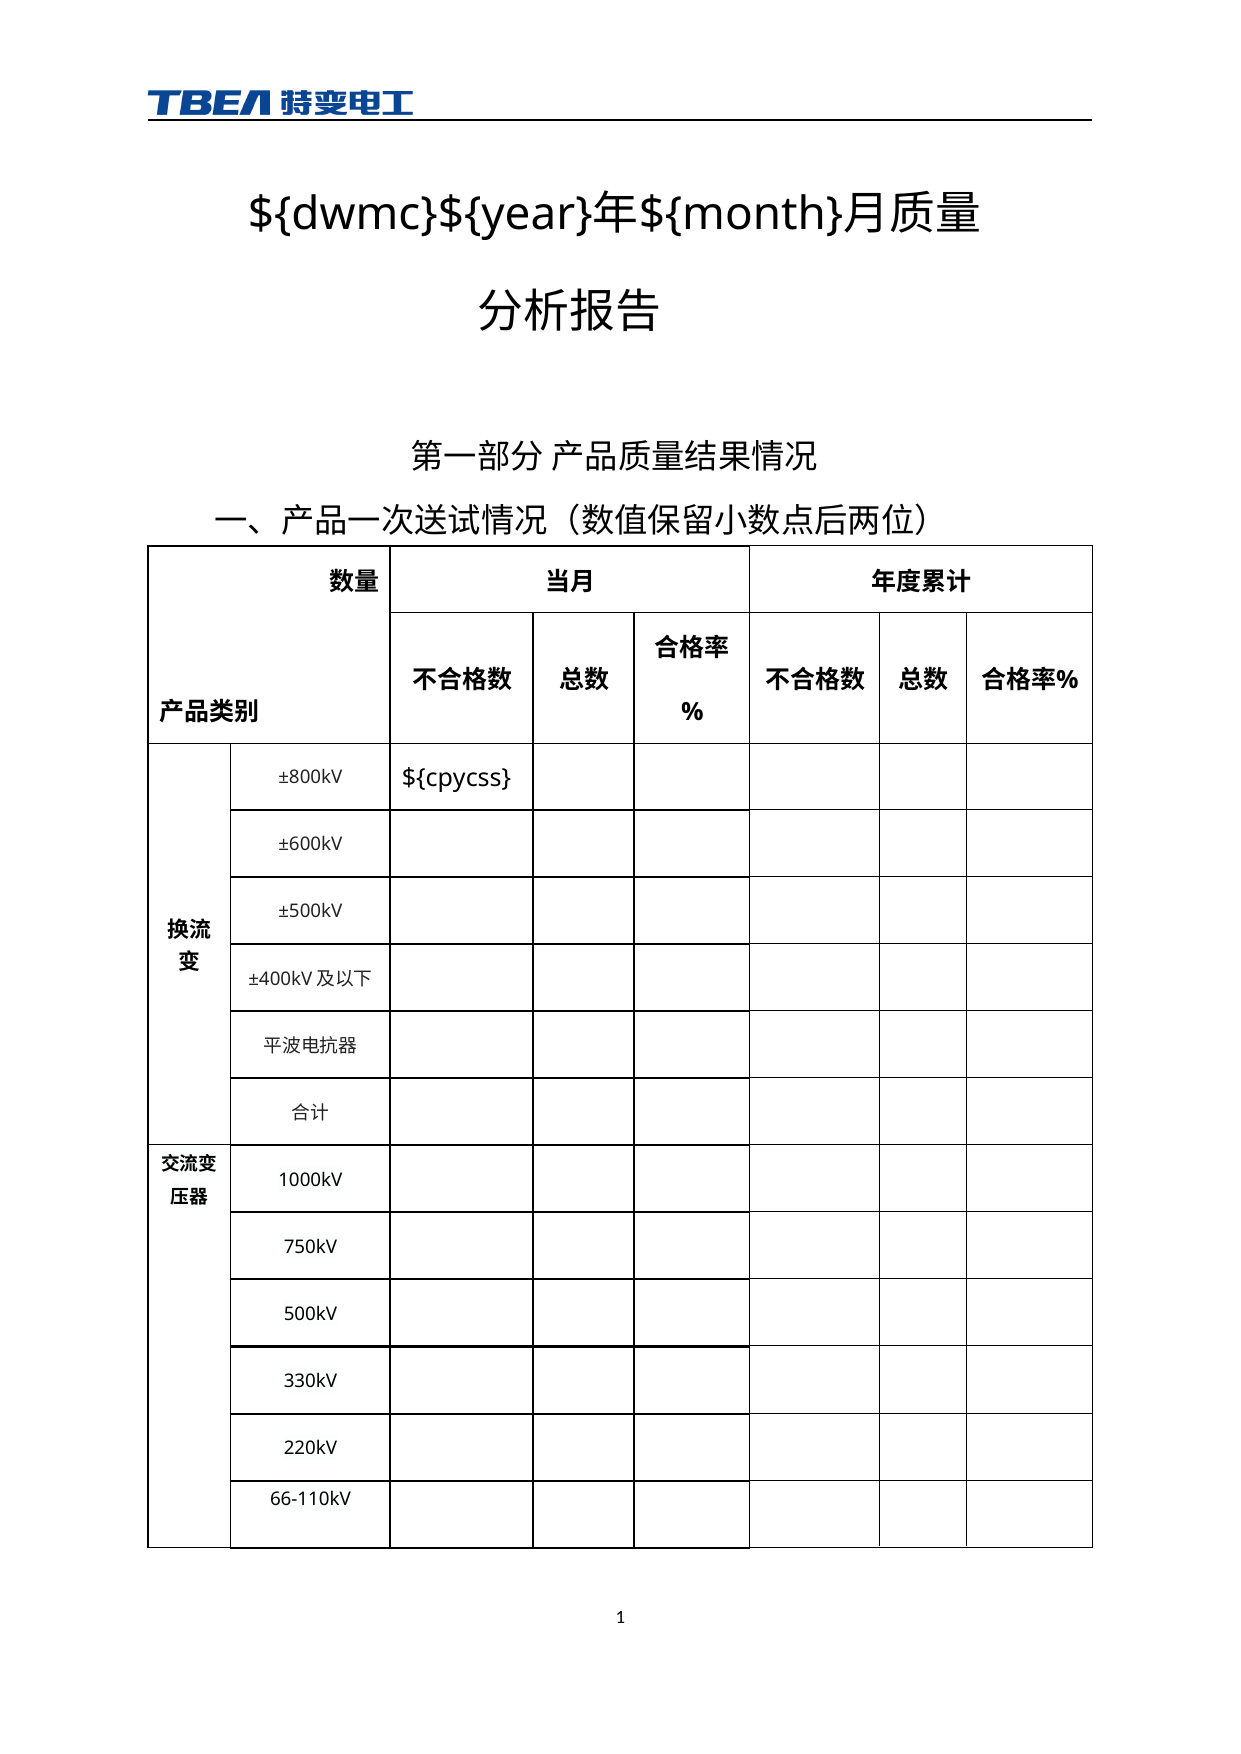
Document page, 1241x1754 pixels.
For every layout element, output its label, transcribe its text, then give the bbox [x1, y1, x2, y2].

table_cell 不合格数 [750, 613, 879, 743]
table_cell [967, 1078, 1092, 1144]
table_cell [880, 1279, 966, 1345]
text 一、产品一次送试情况（数值保留小数点后两位） [148, 486, 1092, 544]
table_cell [967, 1346, 1092, 1412]
table_cell [534, 878, 633, 943]
table_cell [391, 1213, 532, 1278]
table_cell [750, 810, 879, 876]
table_cell [534, 1482, 633, 1547]
table_cell 合格率% [635, 613, 749, 743]
table_cell [750, 877, 879, 943]
table_cell 不合格数 [391, 613, 532, 743]
table_cell [534, 1415, 633, 1479]
table_cell [880, 877, 966, 943]
table_cell 合计 [231, 1079, 389, 1144]
table_cell [635, 1482, 749, 1547]
table_cell [635, 1012, 749, 1077]
table_cell [967, 744, 1092, 809]
table_cell 500kV [231, 1280, 389, 1345]
table_cell [750, 1011, 879, 1077]
table_cell 220kV [231, 1415, 389, 1479]
table_header 当月 [391, 547, 749, 612]
table_cell [750, 1078, 879, 1144]
table_cell [534, 945, 633, 1010]
table_cell [880, 1011, 966, 1077]
table_cell [750, 1481, 880, 1547]
table_cell [534, 1348, 633, 1412]
table_cell [750, 744, 879, 809]
table_cell [967, 1414, 1092, 1479]
table_cell [635, 744, 749, 809]
table_cell [880, 1346, 966, 1412]
table_cell 330kV [231, 1348, 389, 1412]
table_cell [750, 1279, 879, 1345]
table_cell [635, 1348, 749, 1412]
picture [147, 88, 414, 117]
table_cell [635, 1079, 749, 1144]
table_cell [880, 944, 966, 1010]
table_cell [391, 1012, 532, 1077]
table_cell [880, 1481, 966, 1547]
table_cell 合格率% [967, 613, 1092, 743]
table_cell [750, 944, 879, 1010]
table_cell [635, 945, 749, 1010]
table_cell ±800kV [231, 744, 389, 809]
table_cell 总数 [534, 613, 633, 743]
table_cell [391, 1348, 532, 1412]
table_cell [391, 1079, 532, 1144]
table_cell [635, 1415, 749, 1479]
table_cell [534, 1079, 633, 1144]
table_cell [534, 811, 633, 876]
table_cell [534, 744, 633, 809]
table_header 年度累计 [750, 546, 1092, 612]
table_cell 平波电抗器 [231, 1012, 389, 1077]
table_cell ±600kV [231, 811, 389, 876]
table_cell ±500kV [231, 878, 389, 943]
table_cell 交流变压器 [149, 1145, 230, 1547]
table_cell [750, 1212, 879, 1278]
table_cell [880, 810, 966, 876]
table_cell ±400kV及以下 [231, 945, 389, 1010]
table_cell [750, 1414, 879, 1479]
table_cell [635, 1280, 749, 1345]
table_cell [391, 1280, 532, 1345]
table_cell 总数 [880, 613, 966, 743]
table_cell [534, 1213, 633, 1278]
table_cell [967, 1212, 1092, 1278]
table_cell [391, 1146, 532, 1211]
table_cell [880, 744, 966, 809]
table_cell 66-110kV [231, 1482, 389, 1547]
table_cell [967, 810, 1092, 876]
text ${dwmc}${year}年${month}月质量分析报告 [148, 161, 990, 356]
table_cell [750, 1346, 879, 1412]
table_cell [880, 1414, 966, 1479]
table_cell [967, 1011, 1092, 1077]
table_cell [391, 1415, 532, 1479]
table_cell 换流变 [149, 744, 230, 1144]
table_cell [750, 1145, 879, 1211]
table_cell [635, 1213, 749, 1278]
table_cell [966, 1481, 1092, 1547]
text 第一部分 产品质量结果情况 [148, 421, 990, 486]
table_cell [534, 1146, 633, 1211]
table_cell [534, 1280, 633, 1345]
table_cell [635, 878, 749, 943]
table_cell [880, 1212, 966, 1278]
table_cell 750kV [231, 1213, 389, 1278]
table_cell [967, 1145, 1092, 1211]
table_cell ${cpycss} [391, 744, 532, 809]
table_cell [880, 1145, 966, 1211]
table_cell [391, 811, 532, 876]
table_cell [635, 1146, 749, 1211]
table_cell [391, 878, 532, 943]
table_cell [967, 1279, 1092, 1345]
table_cell [534, 1012, 633, 1077]
table_cell [391, 1482, 532, 1547]
table_cell [880, 1078, 966, 1144]
table_header 数量 产品类别 [149, 547, 389, 743]
table_cell [391, 945, 532, 1010]
table_cell [967, 877, 1092, 943]
table_cell [635, 811, 749, 876]
table_cell 1000kV [231, 1146, 389, 1211]
table_cell [967, 944, 1092, 1010]
